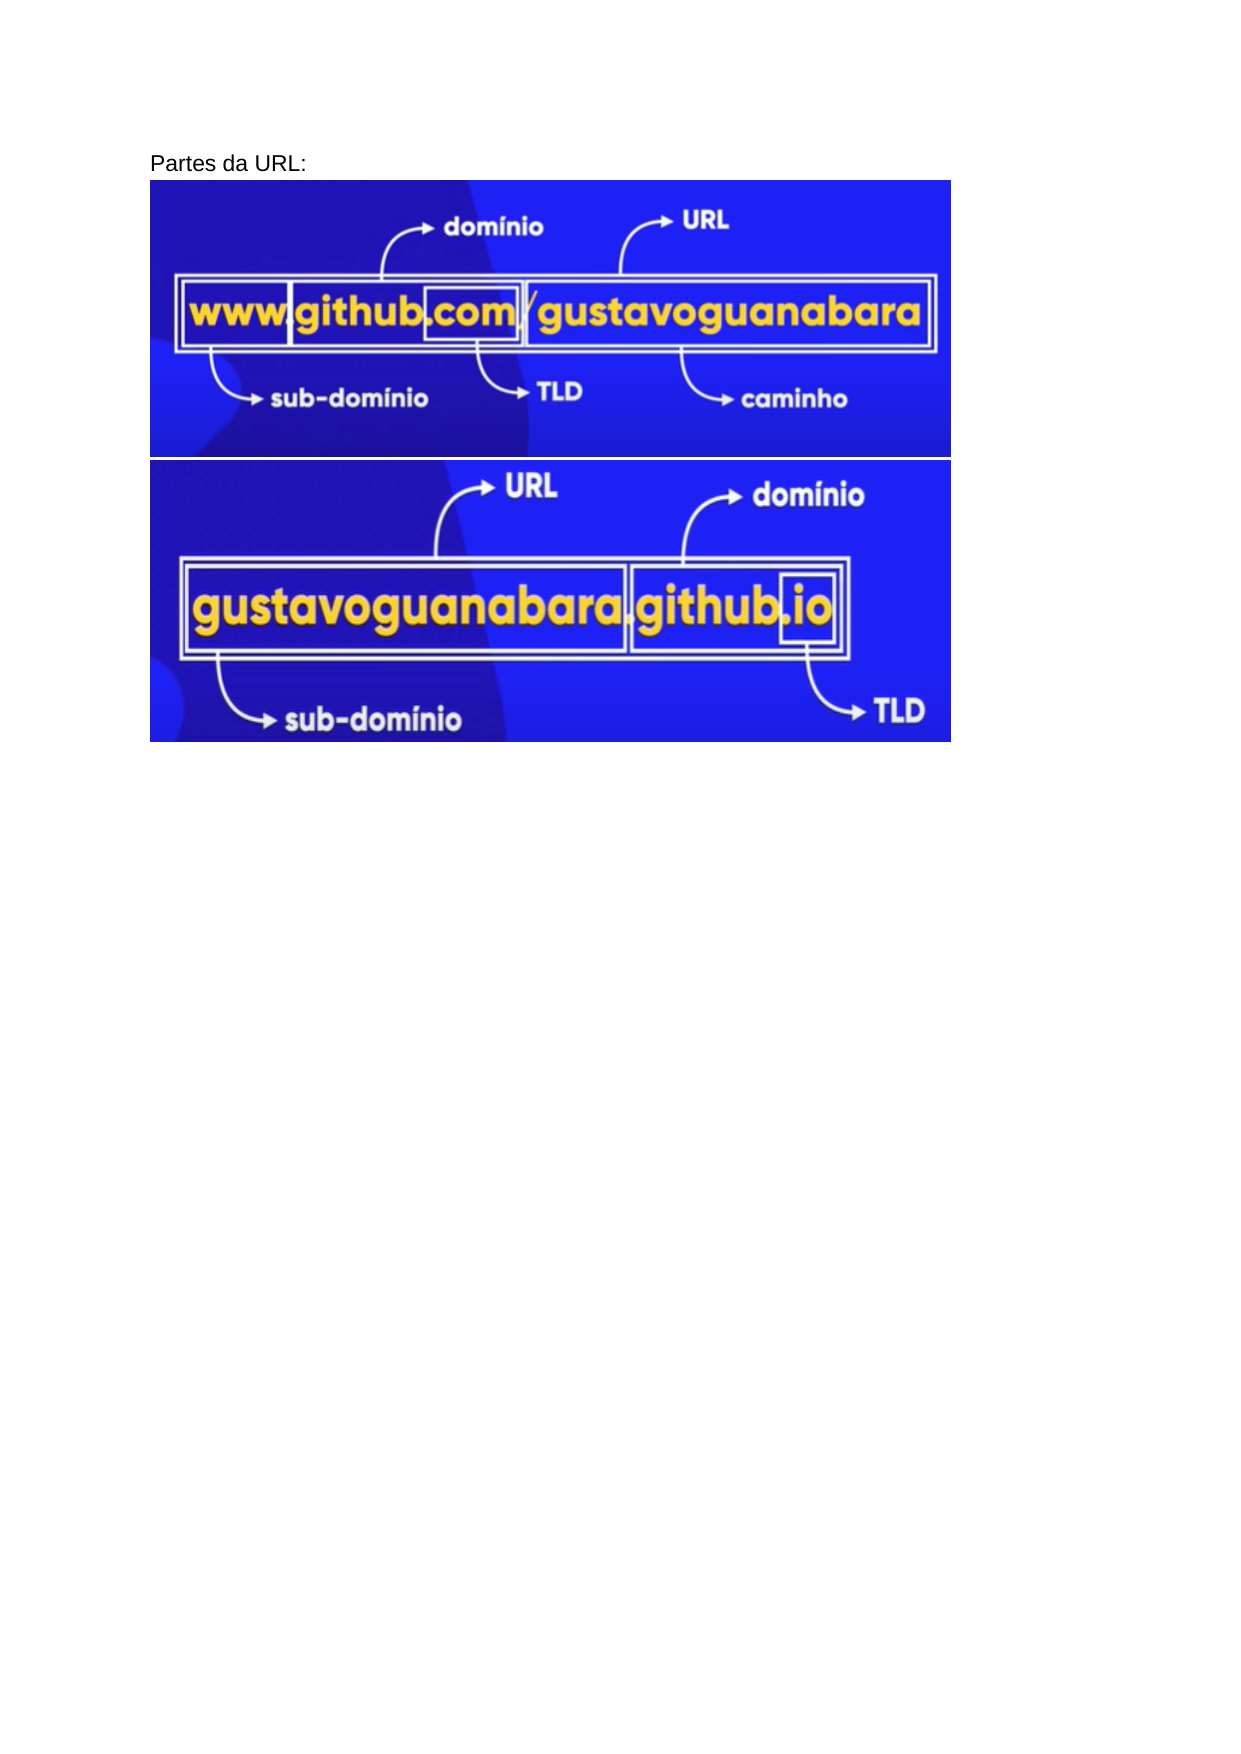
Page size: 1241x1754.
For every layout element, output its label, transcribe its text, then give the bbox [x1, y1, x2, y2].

picture [150, 180, 951, 457]
picture [150, 460, 951, 742]
text Partes da URL: [150, 150, 1090, 176]
